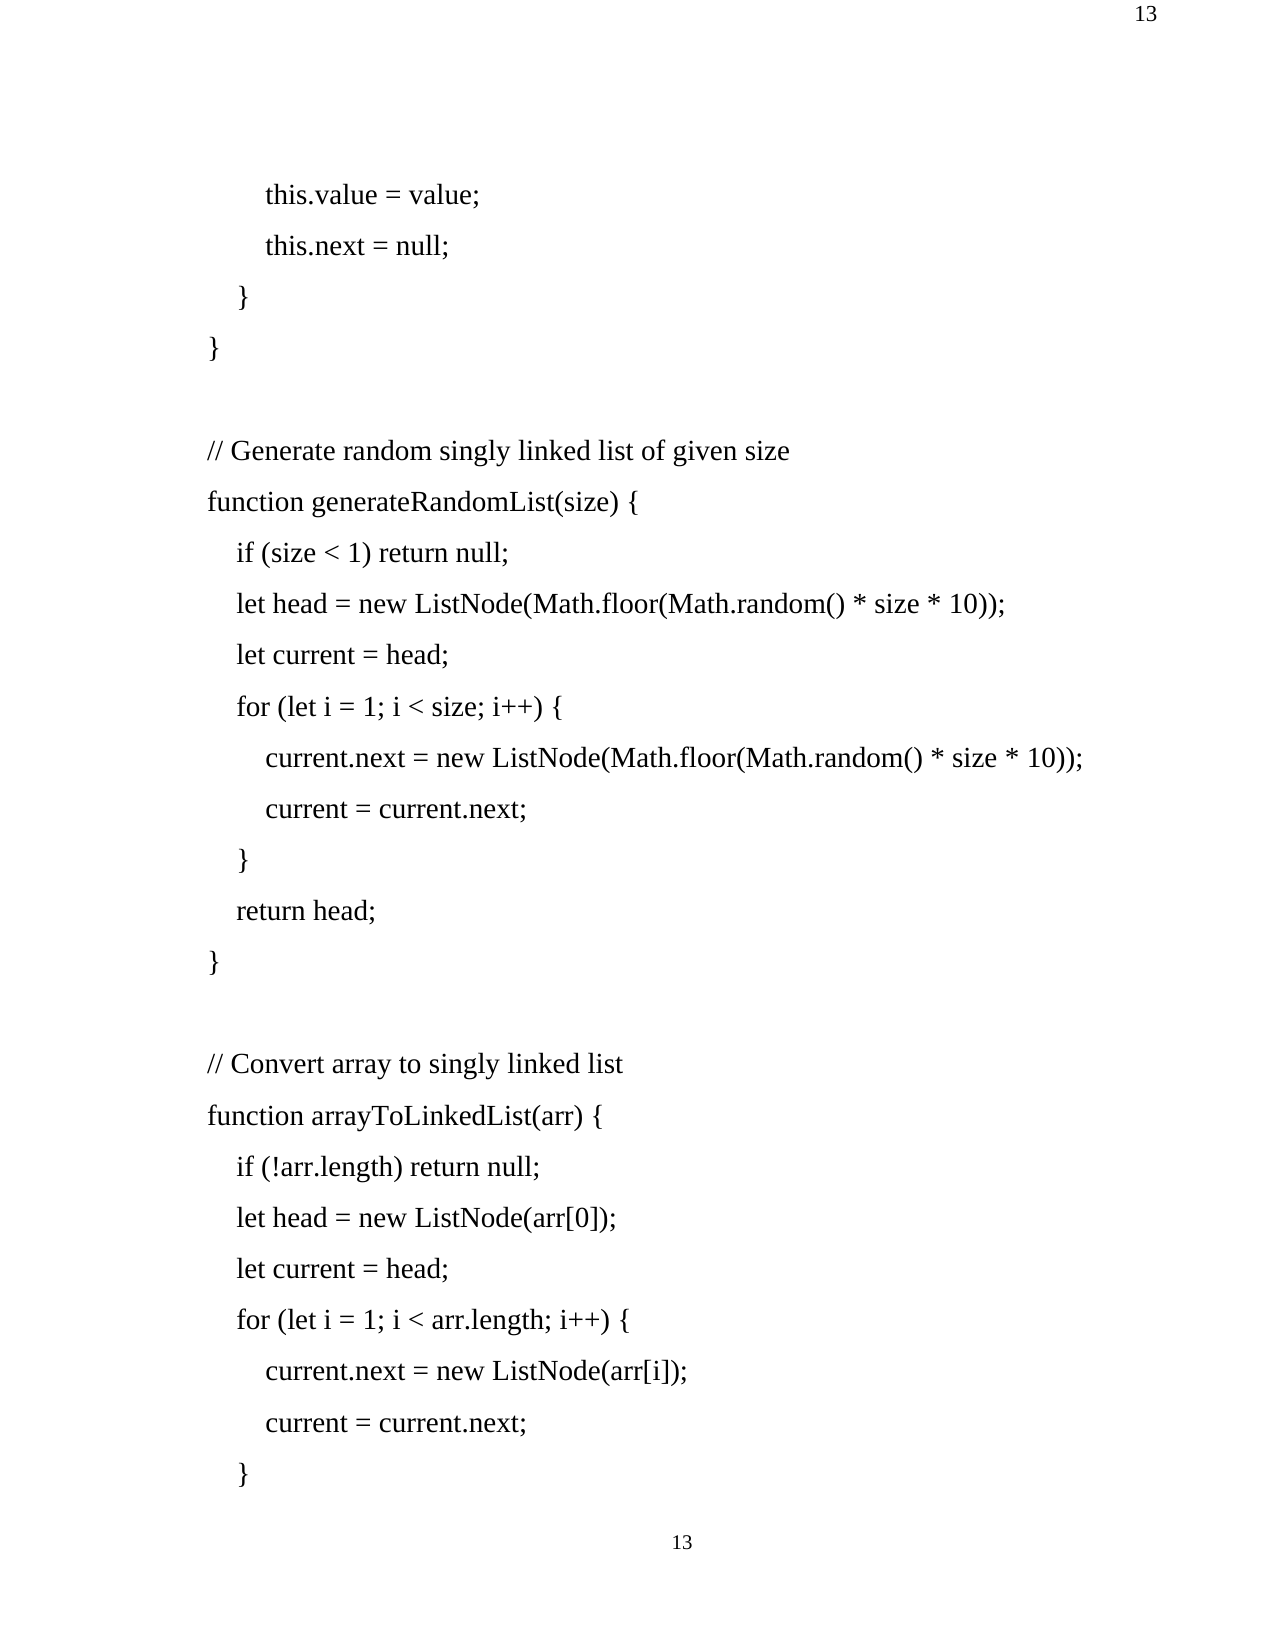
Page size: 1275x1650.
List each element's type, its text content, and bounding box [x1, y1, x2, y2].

text return head; [207, 893, 1157, 927]
text for (let i = 1; i < size; i++) { [207, 689, 1157, 722]
text } [207, 1456, 1157, 1489]
text } [207, 842, 1157, 876]
text } [207, 279, 1157, 313]
text let head = new ListNode(arr[0]); [207, 1200, 1157, 1234]
text for (let i = 1; i < arr.length; i++) { [207, 1302, 1157, 1336]
text this.next = null; [207, 228, 1157, 262]
text } [207, 331, 1157, 364]
text } [207, 944, 1157, 978]
text // Convert array to singly linked list [207, 1047, 1157, 1080]
text function generateRandomList(size) { [207, 484, 1157, 518]
text current = current.next; [207, 1405, 1157, 1438]
text this.value = value; [207, 177, 1157, 211]
text current.next = new ListNode(Math.floor(Math.random() * size * 10)); [207, 740, 1157, 773]
text function arrayToLinkedList(arr) { [207, 1098, 1157, 1131]
text if (size < 1) return null; [207, 535, 1157, 569]
text current = current.next; [207, 791, 1157, 824]
text let head = new ListNode(Math.floor(Math.random() * size * 10)); [207, 586, 1157, 620]
text let current = head; [207, 1251, 1157, 1285]
text // Generate random singly linked list of given size [207, 433, 1157, 466]
text let current = head; [207, 637, 1157, 671]
text if (!arr.length) return null; [207, 1149, 1157, 1182]
text current.next = new ListNode(arr[i]); [207, 1353, 1157, 1387]
